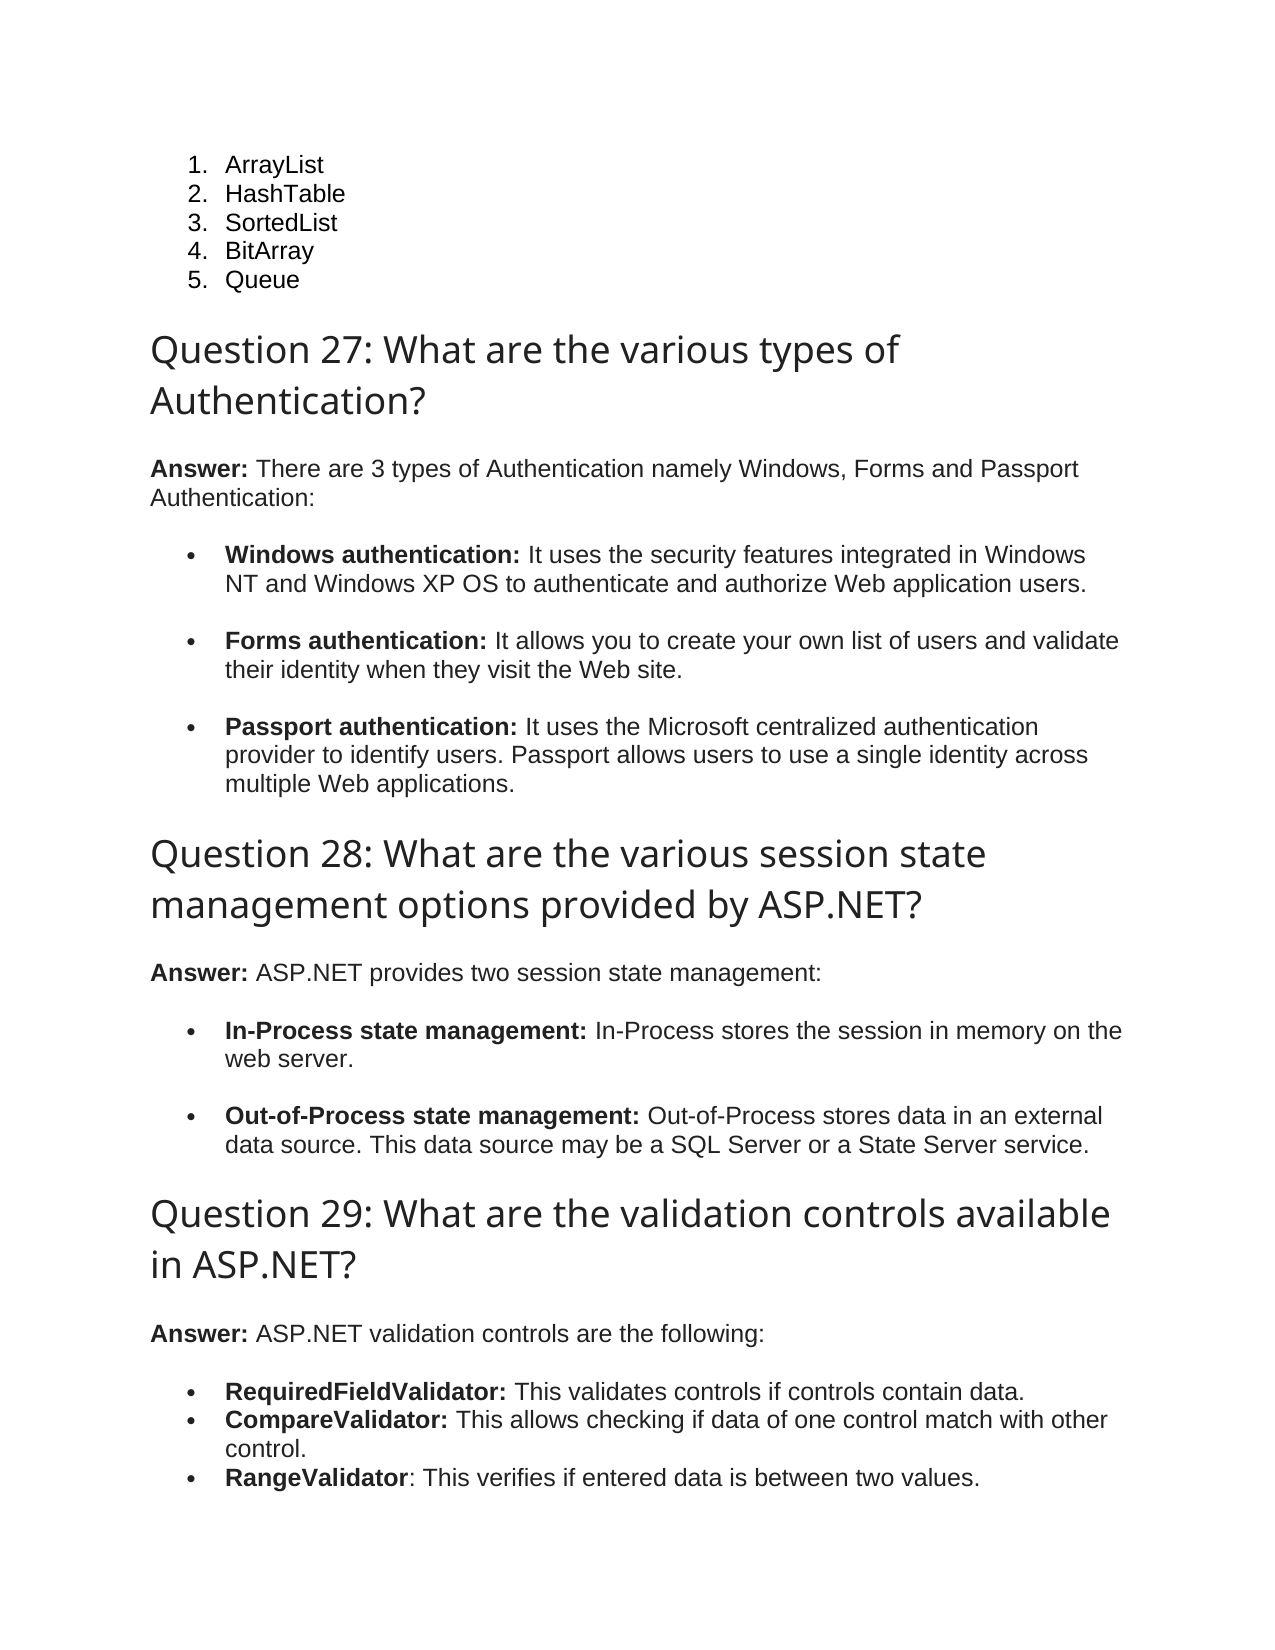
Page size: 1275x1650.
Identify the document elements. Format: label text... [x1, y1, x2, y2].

list Queue [187, 265, 1125, 294]
text Question 28: What are the various session state management options provided by ASP.NET? [150, 827, 1125, 929]
list ArrayList [187, 150, 1125, 179]
text Answer: There are 3 types of Authentication namely Windows, Forms and Passport Authentication: [150, 425, 1125, 511]
list BitArray [187, 236, 1125, 265]
list RangeValidator: This verifies if entered data is between two values. [187, 1463, 1125, 1492]
text Answer: ASP.NET validation controls are the following: [150, 1290, 1125, 1347]
text Answer: ASP.NET provides two session state management: [150, 929, 1125, 986]
list In-Process state management: In-Process stores the session in memory on the web server. [187, 1016, 1125, 1101]
text Question 29: What are the validation controls available in ASP.NET? [150, 1188, 1125, 1290]
list RequiredFieldValidator: This validates controls if controls contain data. [187, 1377, 1125, 1405]
list Forms authentication: It allows you to create your own list of users and validate their identity when they visit the Web site. [187, 626, 1125, 711]
list Passport authentication: It uses the Microsoft centralized authentication provider to identify users. Passport allows users to use a single identity across multiple Web applications. [187, 711, 1125, 798]
list SortedList [187, 207, 1125, 236]
list Windows authentication: It uses the security features integrated in Windows NT and Windows XP OS to authenticate and authorize Web application users. [187, 540, 1125, 626]
list Out-of-Process state management: Out-of-Process stores data in an external data source. This data source may be a SQL Server or a State Server service. [187, 1101, 1125, 1159]
list CompareValidator: This allows checking if data of one control match with other control. [187, 1405, 1125, 1463]
text Question 27: What are the various types of Authentication? [150, 323, 1125, 425]
list HashTable [187, 179, 1125, 207]
